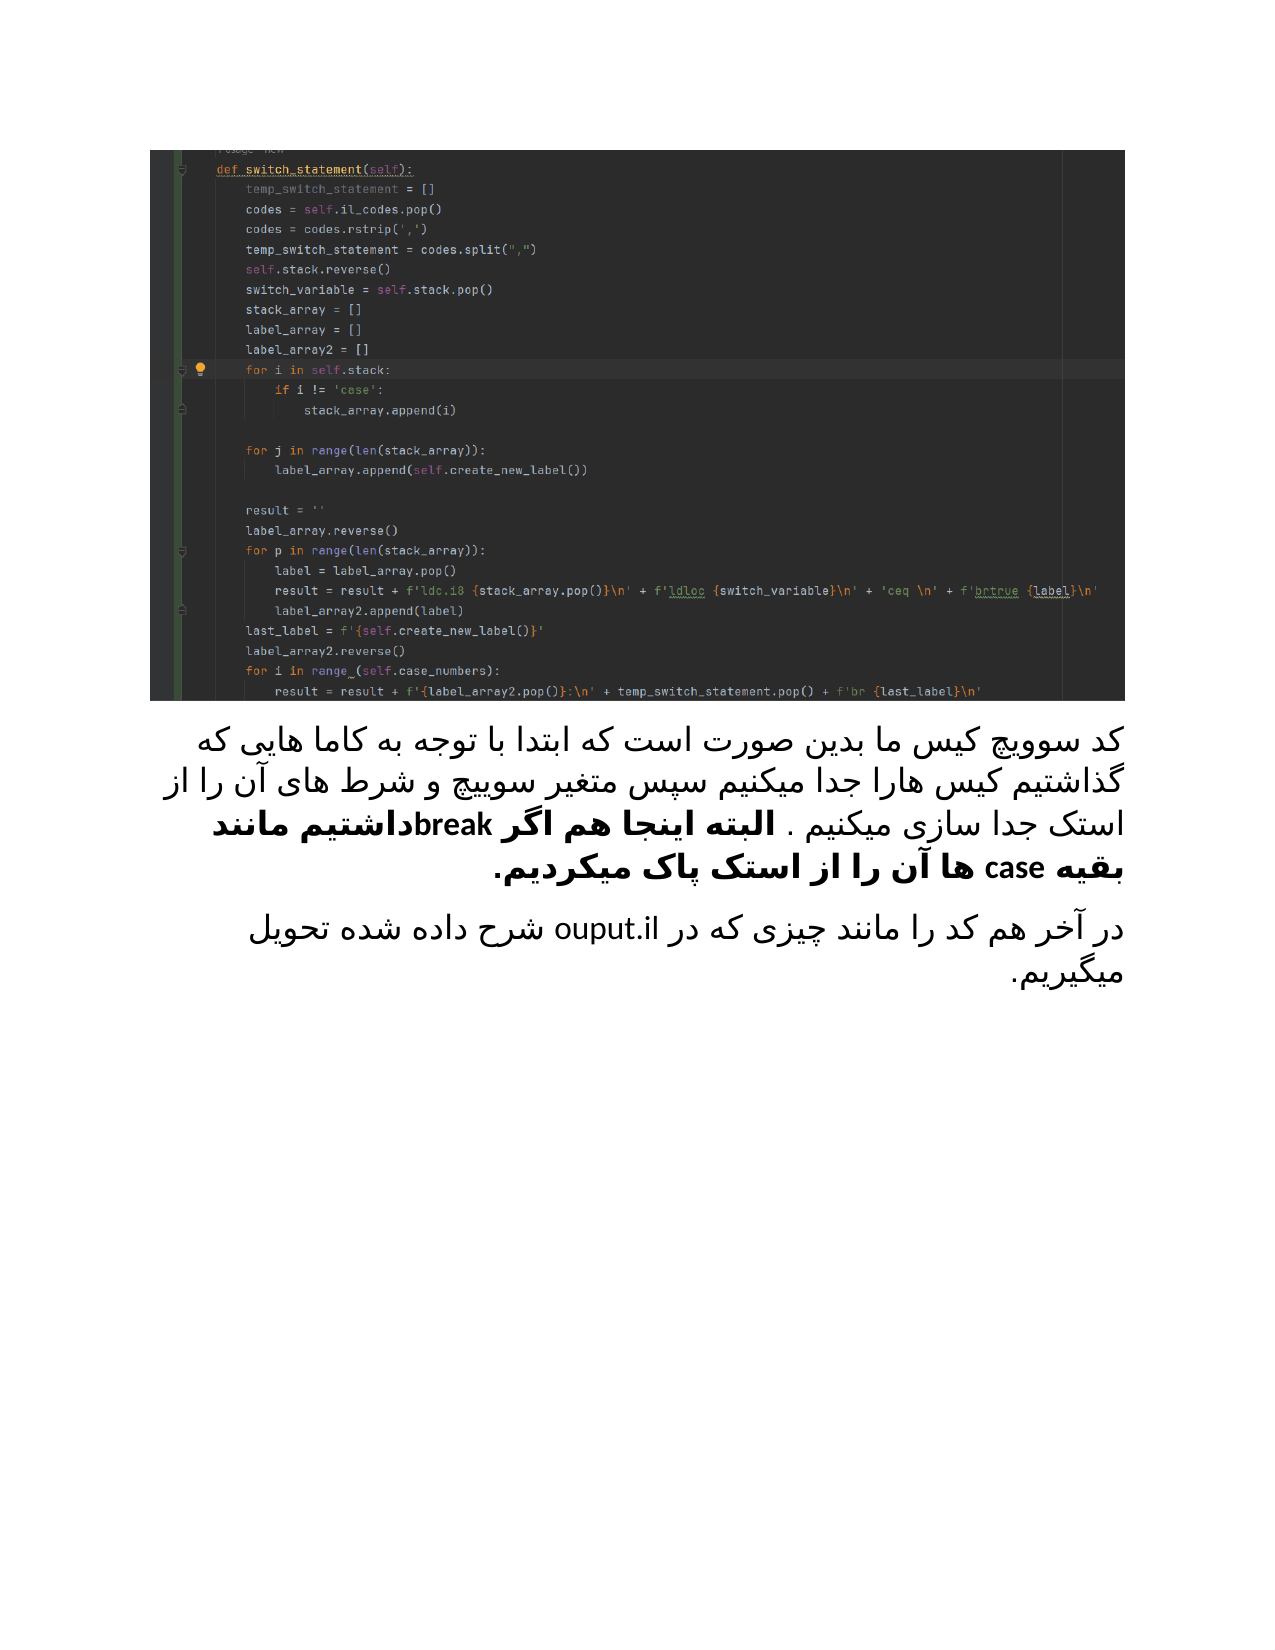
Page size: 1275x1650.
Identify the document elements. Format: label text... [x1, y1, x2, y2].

text کد سوویچ کیس ما بدین صورت است که ابتدا با توجه به کاما هایی که گذاشتیم کیس هارا جدا میکنیم سپس متغیر سوییچ و شرط های آن را از استک جدا سازی میکنیم . البته اینجا هم اگر breakداشتیم مانند بقیه case ها آن را از استک پاک میکردیم. [150, 720, 1125, 887]
picture [150, 150, 1125, 701]
text در آخر هم کد را مانند چیزی که در ouput.il شرح داده شده تحویل میگیریم. [150, 907, 1125, 989]
